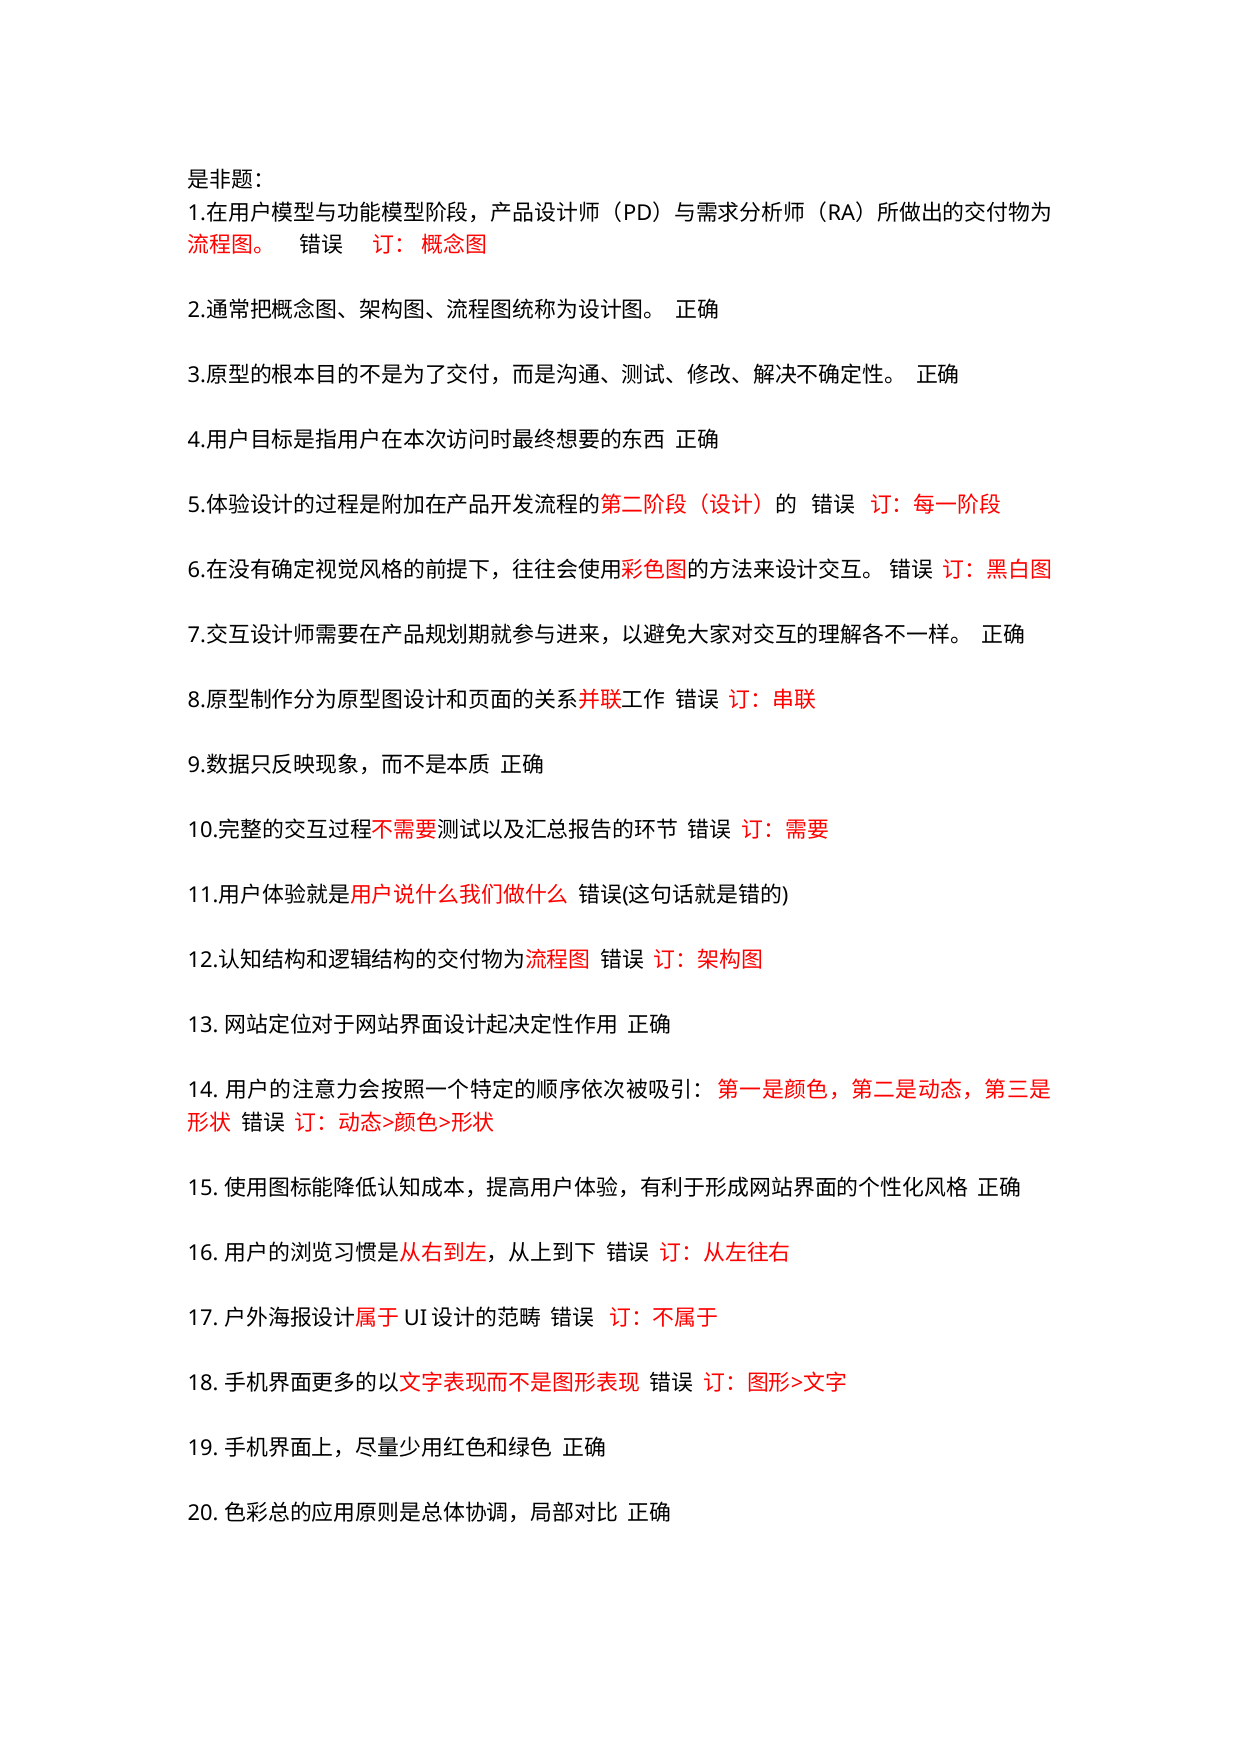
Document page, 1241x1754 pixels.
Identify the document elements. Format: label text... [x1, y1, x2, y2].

text 10.完整的交互过程不需要测试以及汇总报告的环节 错误 订：需要 [187, 812, 1053, 844]
text 18. 手机界面更多的以文字表现而不是图形表现 错误 订：图形>文字 [187, 1364, 1053, 1397]
text 7.交互设计师需要在产品规划期就参与进来，以避免大家对交互的理解各不一样。 正确 [187, 617, 1053, 649]
text 20. 色彩总的应用原则是总体协调，局部对比 正确 [187, 1494, 1053, 1527]
text 9.数据只反映现象，而不是本质 正确 [187, 747, 1053, 779]
text 16. 用户的浏览习惯是从右到左，从上到下 错误 订：从左往右 [187, 1234, 1053, 1267]
text 6.在没有确定视觉风格的前提下，往往会使用彩色图的方法来设计交互。 错误 订：黑白图 [187, 552, 1053, 584]
text 8.原型制作分为原型图设计和页面的关系并联工作 错误 订：串联 [187, 682, 1053, 714]
text 11.用户体验就是用户说什么我们做什么 错误(这句话就是错的) [187, 877, 1053, 909]
text 14. 用户的注意力会按照一个特定的顺序依次被吸引：第一是颜色，第二是动态，第三是形状 错误 订：动态>颜色>形状 [187, 1072, 1053, 1137]
text 1.在用户模型与功能模型阶段，产品设计师（PD）与需求分析师（RA）所做出的交付物为流程图。 错误 订： 概念图 [187, 194, 1053, 259]
text 13. 网站定位对于网站界面设计起决定性作用 正确 [187, 1007, 1053, 1039]
text 12.认知结构和逻辑结构的交付物为流程图 错误 订：架构图 [187, 942, 1053, 974]
text 15. 使用图标能降低认知成本，提高用户体验，有利于形成网站界面的个性化风格 正确 [187, 1169, 1053, 1202]
text 3.原型的根本目的不是为了交付，而是沟通、测试、修改、解决不确定性。 正确 [187, 357, 1053, 389]
text 5.体验设计的过程是附加在产品开发流程的第二阶段（设计）的 错误 订：每一阶段 [187, 487, 1053, 519]
text 是非题： [187, 162, 1053, 194]
text 17. 户外海报设计属于UI设计的范畴 错误 订：不属于 [187, 1299, 1053, 1332]
text 19. 手机界面上，尽量少用红色和绿色 正确 [187, 1429, 1053, 1462]
text 2.通常把概念图、架构图、流程图统称为设计图。 正确 [187, 292, 1053, 324]
text 4.用户目标是指用户在本次访问时最终想要的东西 正确 [187, 422, 1053, 454]
